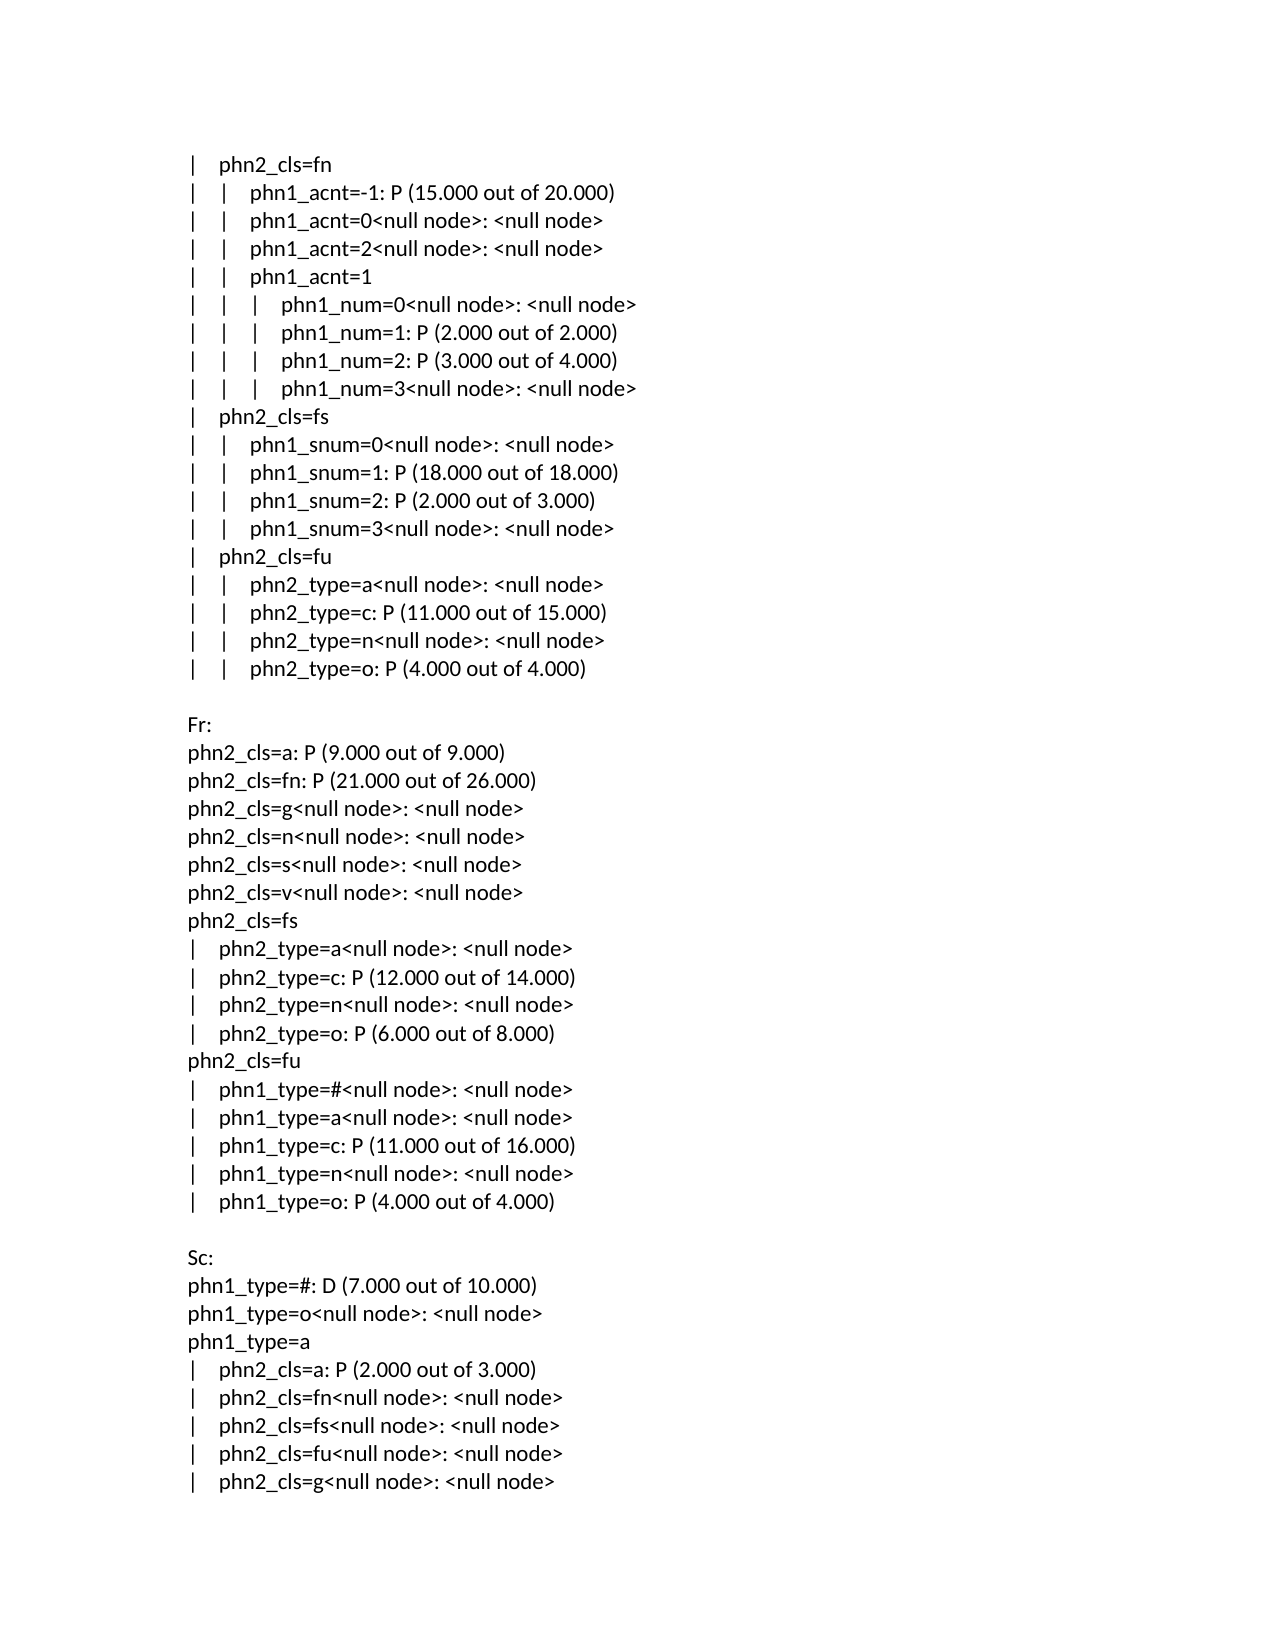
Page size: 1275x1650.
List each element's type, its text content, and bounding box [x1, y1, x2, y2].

text | phn2_cls=fs [187, 402, 1087, 430]
text phn2_cls=a: P (9.000 out of 9.000) [187, 738, 1087, 766]
text | | phn2_type=c: P (11.000 out of 15.000) [187, 598, 1087, 626]
text | phn2_cls=fn<null node>: <null node> [187, 1383, 1087, 1411]
text | phn1_type=c: P (11.000 out of 16.000) [187, 1131, 1087, 1159]
text | | | phn1_num=3<null node>: <null node> [187, 374, 1087, 402]
text | phn2_cls=a: P (2.000 out of 3.000) [187, 1355, 1087, 1383]
text | | phn1_snum=3<null node>: <null node> [187, 514, 1087, 542]
text phn2_cls=g<null node>: <null node> [187, 794, 1087, 822]
text phn2_cls=fu [187, 1047, 1087, 1075]
text | | | phn1_num=1: P (2.000 out of 2.000) [187, 318, 1087, 346]
text | | phn1_acnt=0<null node>: <null node> [187, 206, 1087, 234]
text Sc: [187, 1243, 1087, 1271]
text | | phn1_acnt=2<null node>: <null node> [187, 234, 1087, 262]
text phn1_type=a [187, 1327, 1087, 1355]
text Fr: [187, 710, 1087, 738]
text | phn2_cls=fu [187, 542, 1087, 570]
text | | phn1_acnt=1 [187, 262, 1087, 290]
text phn1_type=#: D (7.000 out of 10.000) [187, 1271, 1087, 1299]
text | phn1_type=a<null node>: <null node> [187, 1103, 1087, 1131]
text | phn2_cls=fu<null node>: <null node> [187, 1439, 1087, 1467]
text | | phn2_type=o: P (4.000 out of 4.000) [187, 654, 1087, 682]
text phn1_type=o<null node>: <null node> [187, 1299, 1087, 1327]
text | phn1_type=n<null node>: <null node> [187, 1159, 1087, 1187]
text | phn2_type=o: P (6.000 out of 8.000) [187, 1019, 1087, 1047]
text | phn2_type=c: P (12.000 out of 14.000) [187, 963, 1087, 991]
text | | phn1_snum=1: P (18.000 out of 18.000) [187, 458, 1087, 486]
text | | phn1_snum=2: P (2.000 out of 3.000) [187, 486, 1087, 514]
text | | | phn1_num=2: P (3.000 out of 4.000) [187, 346, 1087, 374]
text phn2_cls=n<null node>: <null node> [187, 822, 1087, 851]
text | phn2_cls=g<null node>: <null node> [187, 1467, 1087, 1495]
text | | phn2_type=n<null node>: <null node> [187, 626, 1087, 654]
text phn2_cls=fn: P (21.000 out of 26.000) [187, 766, 1087, 794]
text | | phn1_snum=0<null node>: <null node> [187, 430, 1087, 458]
text phn2_cls=fs [187, 907, 1087, 934]
text | phn1_type=o: P (4.000 out of 4.000) [187, 1187, 1087, 1215]
text | phn2_type=n<null node>: <null node> [187, 991, 1087, 1019]
text | phn1_type=#<null node>: <null node> [187, 1075, 1087, 1103]
text | phn2_cls=fs<null node>: <null node> [187, 1411, 1087, 1439]
text | phn2_cls=fn [187, 150, 1087, 178]
text | phn2_type=a<null node>: <null node> [187, 934, 1087, 963]
text phn2_cls=s<null node>: <null node> [187, 851, 1087, 878]
text | | | phn1_num=0<null node>: <null node> [187, 290, 1087, 318]
text phn2_cls=v<null node>: <null node> [187, 878, 1087, 907]
text | | phn2_type=a<null node>: <null node> [187, 570, 1087, 598]
text | | phn1_acnt=-1: P (15.000 out of 20.000) [187, 178, 1087, 206]
